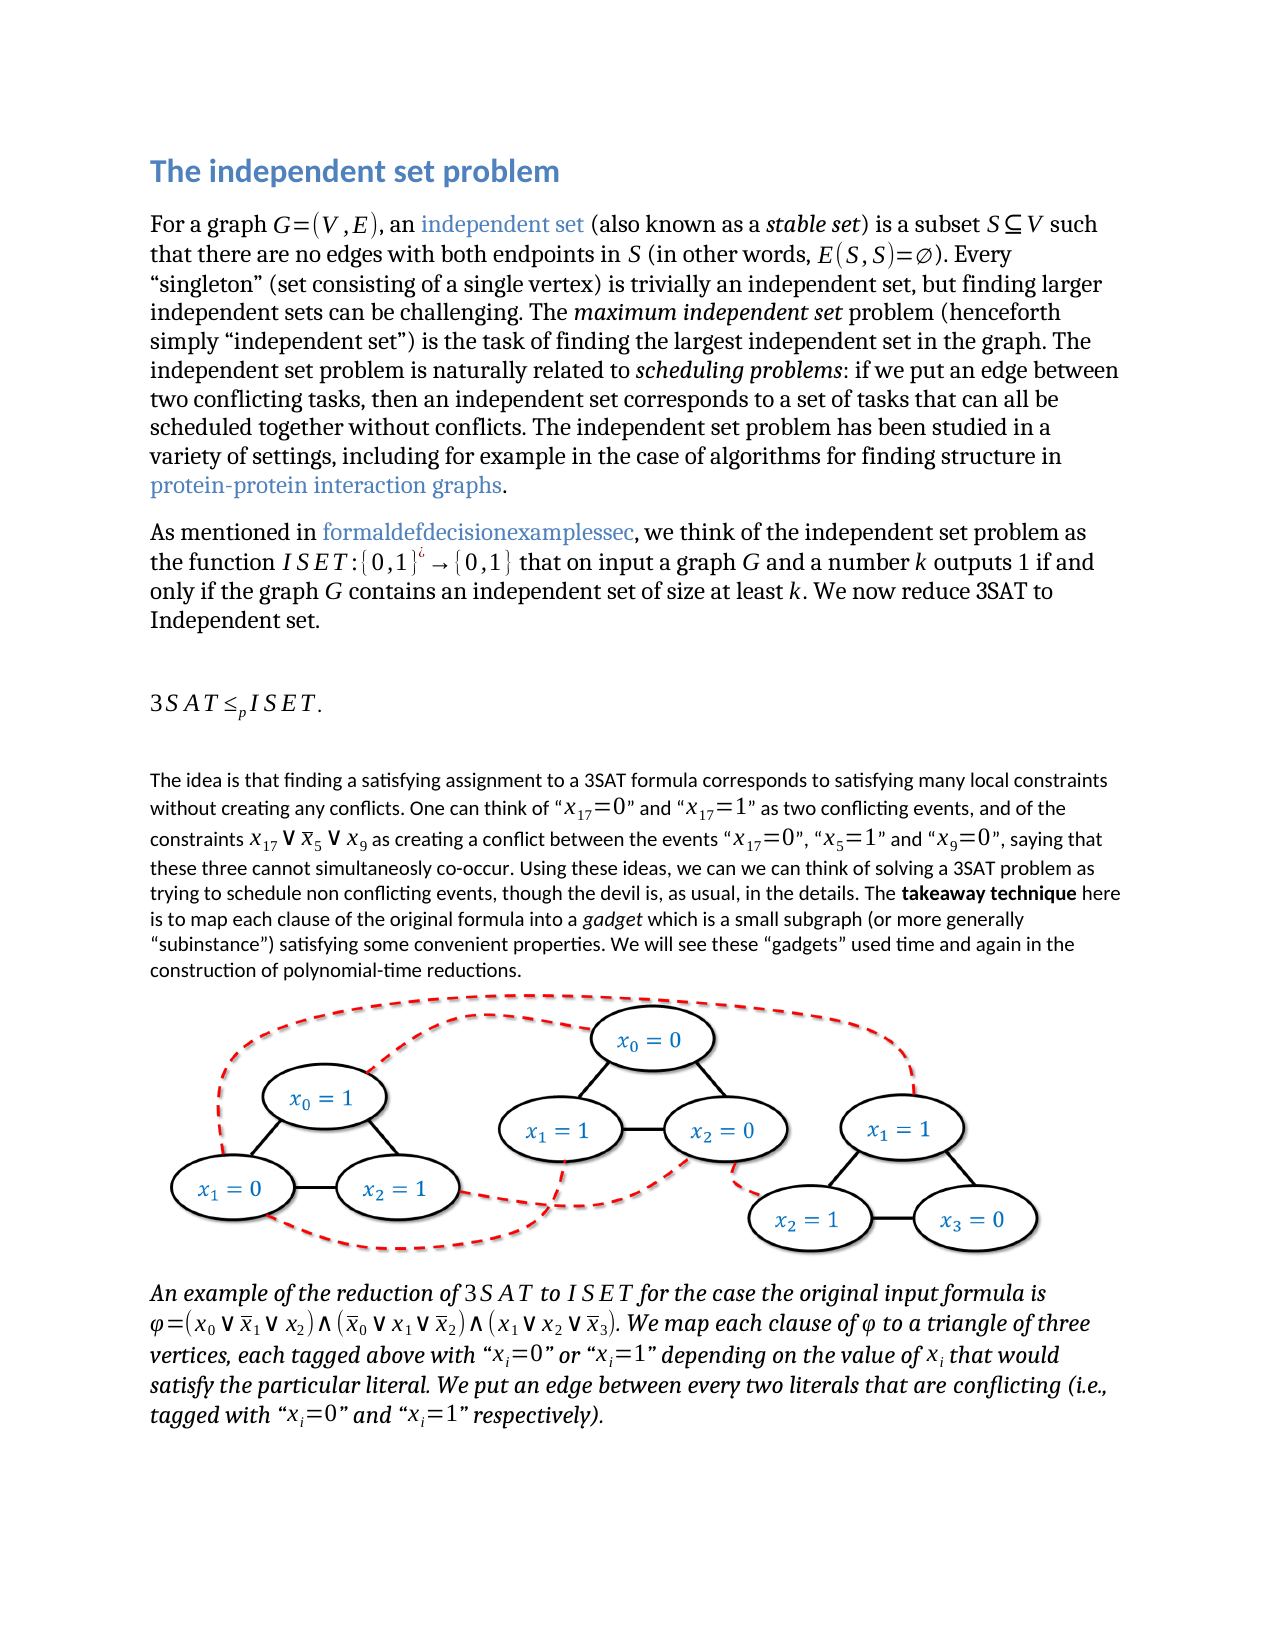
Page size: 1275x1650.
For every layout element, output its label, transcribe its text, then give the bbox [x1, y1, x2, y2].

text . [150, 689, 1125, 721]
text The idea is that finding a satisfying assignment to a 3SAT formula corresponds to satisfying many local constraints without creating any conflicts. One can think of “” and “” as two conflicting events, and of the constraints as creating a conflict between the events “”, “” and “”, saying that these three cannot simultaneosly co-occur. Using these ideas, we can we can think of solving a 3SAT problem as trying to schedule non conflicting events, though the devil is, as usual, in the details. The takeaway technique here is to map each clause of the original formula into a gadget which is a small subgraph (or more generally “subinstance”) satisfying some convenient properties. We will see these “gadgets” used time and again in the construction of polynomial-time reductions. [150, 767, 1125, 982]
text For a graph , an independent set (also known as a stable set) is a subset such that there are no edges with both endpoints in (in other words, ). Every “singleton” (set consisting of a single vertex) is trivially an independent set, but finding larger independent sets can be challenging. The maximum independent set problem (henceforth simply “independent set”) is the task of finding the largest independent set in the graph. The independent set problem is naturally related to scheduling problems: if we put an edge between two conflicting tasks, then an independent set corresponds to a set of tasks that can all be scheduled together without conflicts. The independent set problem has been studied in a variety of settings, including for example in the case of algorithms for finding structure in protein-protein interaction graphs. [150, 209, 1125, 499]
picture [168, 992, 1044, 1258]
subtitle The independent set problem [150, 150, 1125, 191]
text An example of the reduction of to for the case the original input formula is . We map each clause of to a triangle of three vertices, each tagged above with “” or “” depending on the value of that would satisfy the particular literal. We put an edge between every two literals that are conflicting (i.e., tagged with “” and “” respectively). [150, 1279, 1125, 1431]
text As mentioned in formaldefdecisionexamplessec, we think of the independent set problem as the function that on input a graph and a number outputs if and only if the graph contains an independent set of size at least . We now reduce 3SAT to Independent set. [150, 518, 1125, 635]
